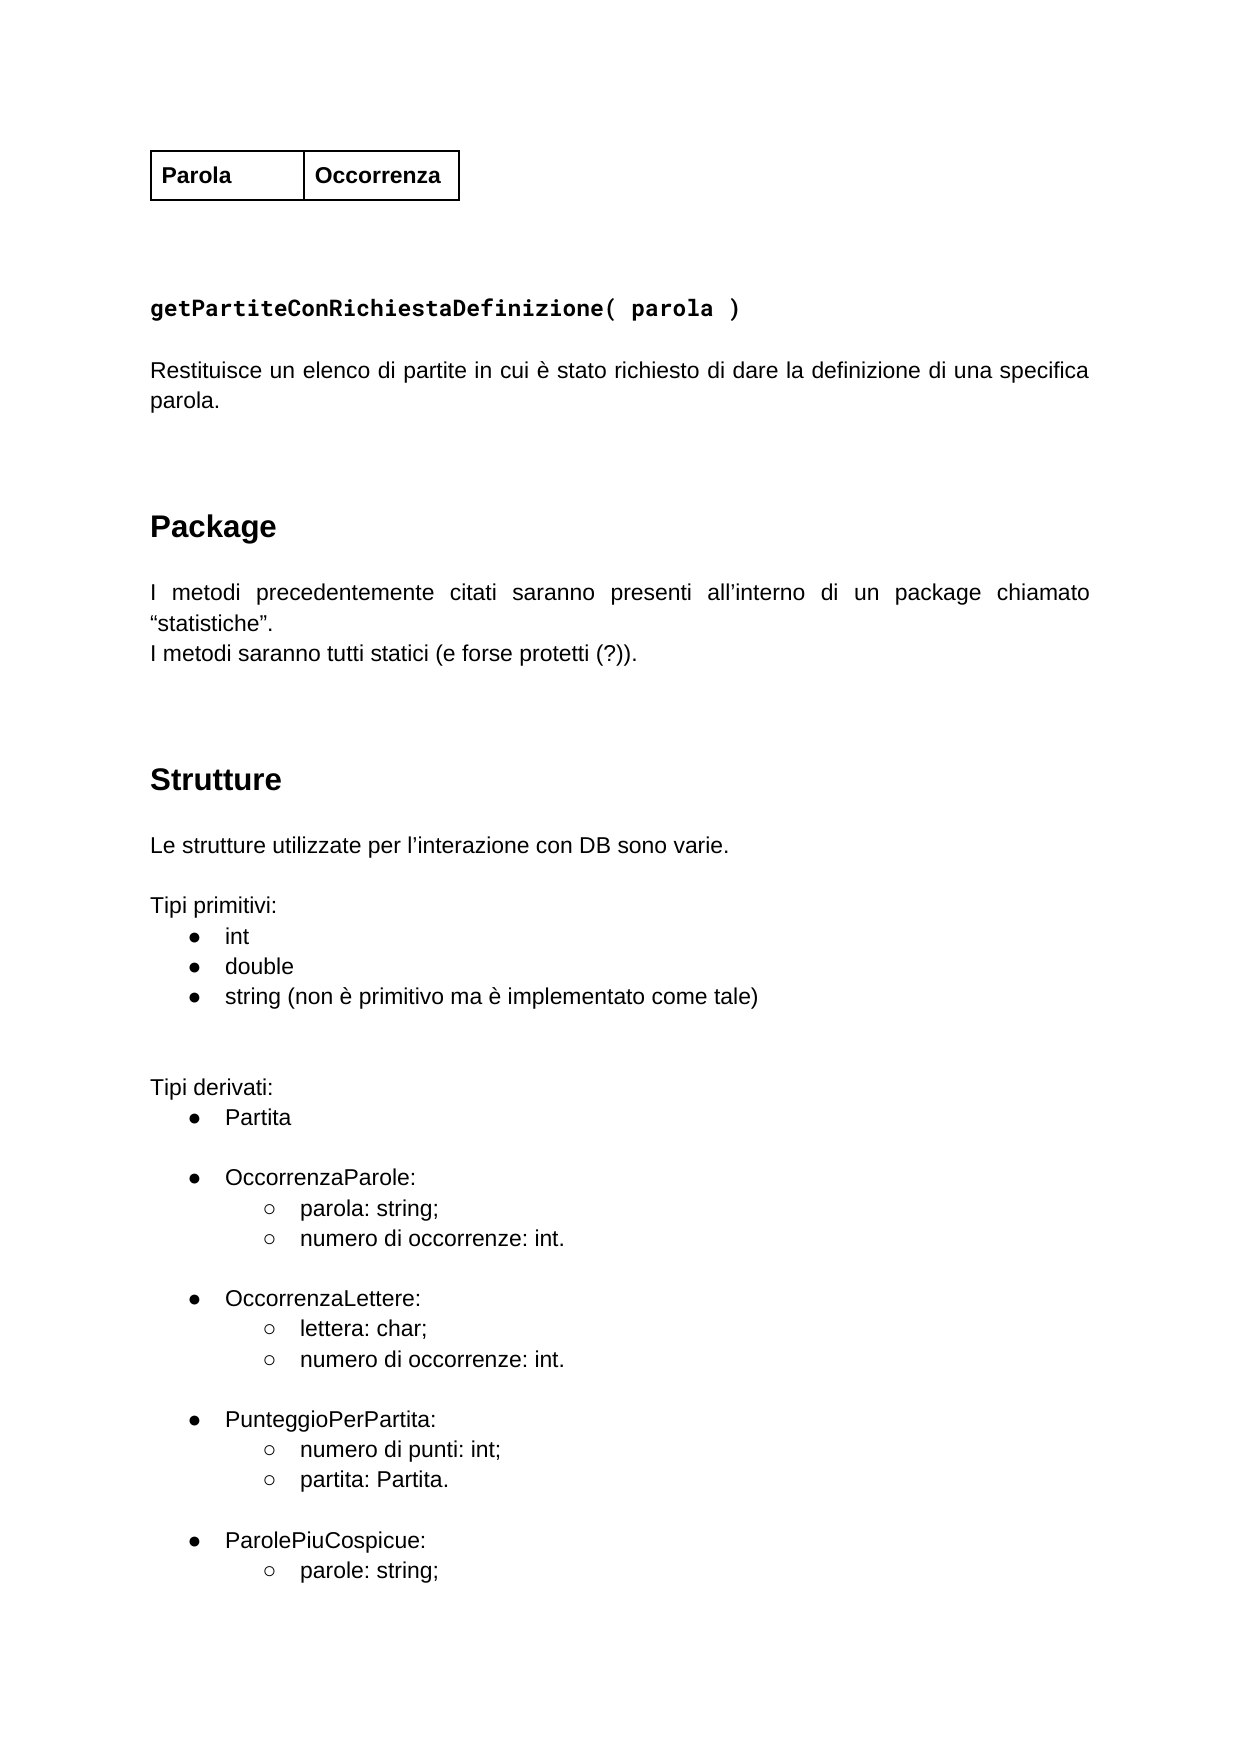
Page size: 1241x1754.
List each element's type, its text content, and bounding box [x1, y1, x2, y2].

table_header Occorrenza [305, 152, 458, 199]
text Le strutture utilizzate per l’interazione con DB sono varie. [150, 832, 1090, 858]
list double [187, 953, 1090, 979]
list partita: Partita. [262, 1466, 1090, 1493]
list Partita [187, 1104, 1090, 1130]
list PunteggioPerPartita: [187, 1406, 1090, 1432]
list int [187, 923, 1090, 949]
list parole: string; [262, 1557, 1090, 1583]
text Strutture [150, 761, 1090, 797]
list lettera: char; [262, 1315, 1090, 1342]
list numero di occorrenze: int. [262, 1225, 1090, 1251]
text Restituisce un elenco di partite in cui è stato richiesto di dare la definizione di una specifica parola. [150, 357, 1090, 413]
list OccorrenzaParole: [187, 1164, 1090, 1191]
text getPartiteConRichiestaDefinizione( parola ) [150, 292, 1090, 322]
list OccorrenzaLettere: [187, 1285, 1090, 1312]
table_header Parola [152, 152, 303, 199]
text Tipi derivati: [150, 1074, 1090, 1100]
list ParolePiuCospicue: [187, 1527, 1090, 1553]
text I metodi saranno tutti statici (e forse protetti (?)). [150, 640, 1090, 666]
text Package [150, 508, 1090, 544]
list parola: string; [262, 1194, 1090, 1221]
text Tipi primitivi: [150, 892, 1090, 919]
list numero di punti: int; [262, 1436, 1090, 1463]
list string (non è primitivo ma è implementato come tale) [187, 983, 1090, 1009]
text I metodi precedentemente citati saranno presenti all’interno di un package chiamato “statistiche”. [150, 579, 1090, 636]
list numero di occorrenze: int. [262, 1346, 1090, 1372]
